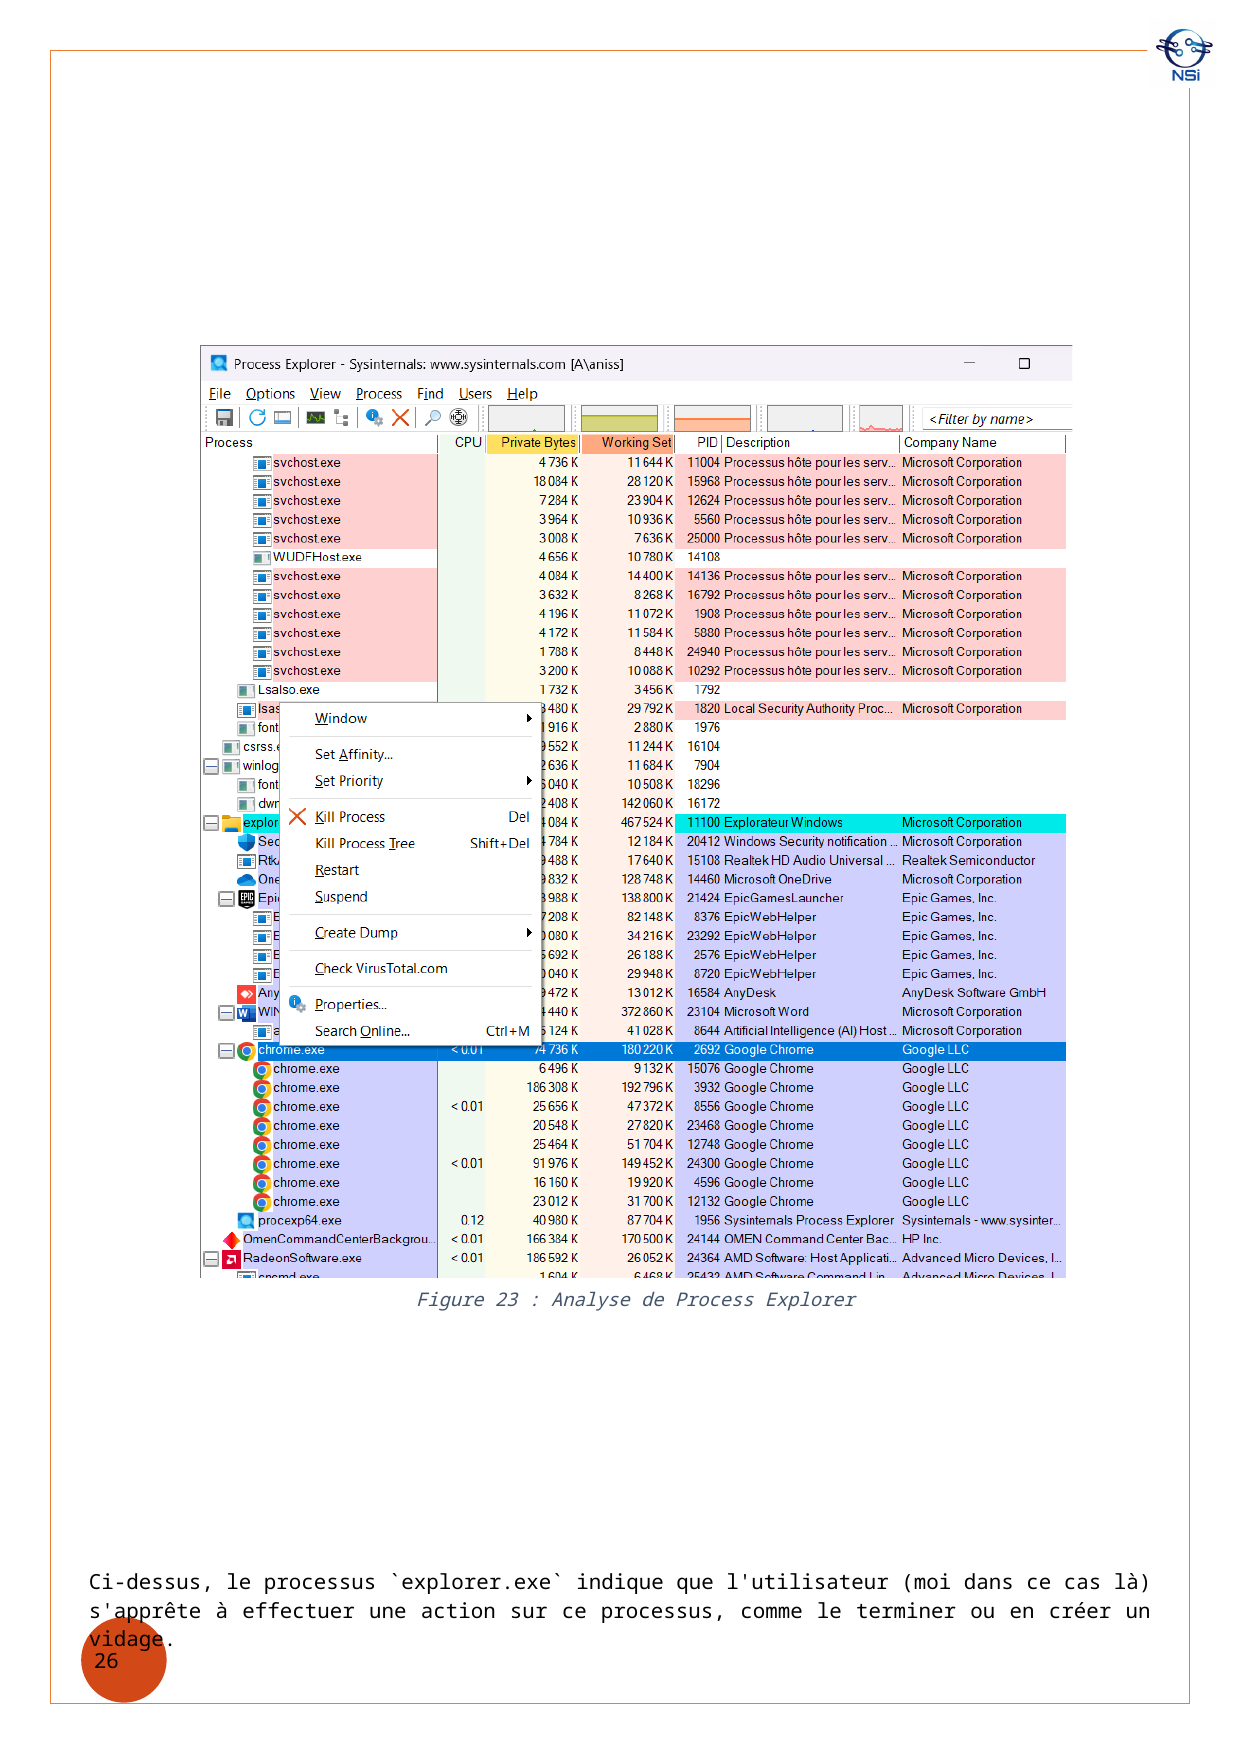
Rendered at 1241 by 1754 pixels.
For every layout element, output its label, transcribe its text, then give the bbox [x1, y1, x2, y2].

picture [200, 345, 1073, 1278]
text Ci-dessus, le processus `explorer.exe` indique que l'utilisateur (moi dans ce cas là) s'apprête à effectuer une action sur ce processus, comme le terminer ou en créer un vidage. [89, 1567, 1152, 1653]
